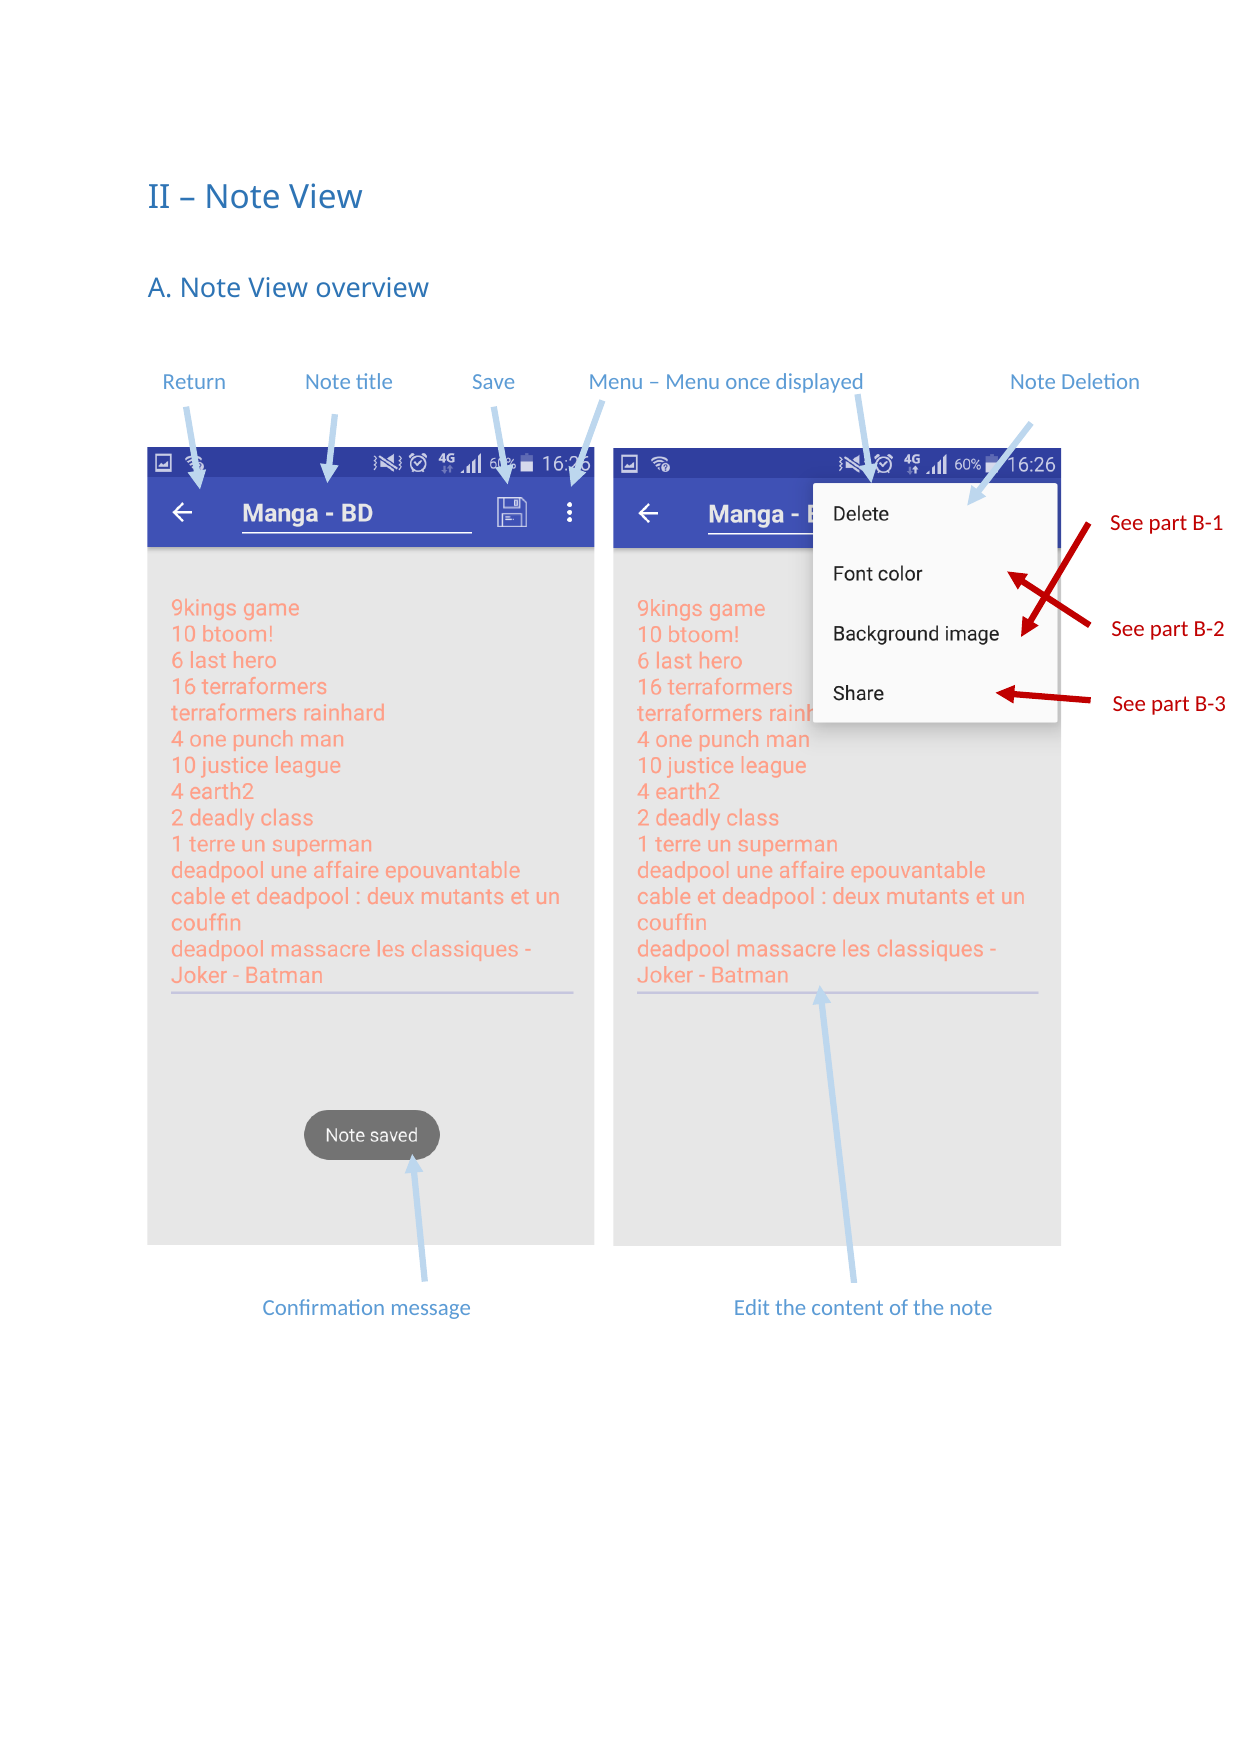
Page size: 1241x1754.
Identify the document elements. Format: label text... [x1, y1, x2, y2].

picture [1051, 576, 1062, 602]
picture [147, 447, 595, 1244]
picture [613, 448, 1062, 1246]
subtitle II – Note View [148, 173, 1093, 218]
subtitle A. Note View overview [148, 268, 1093, 305]
